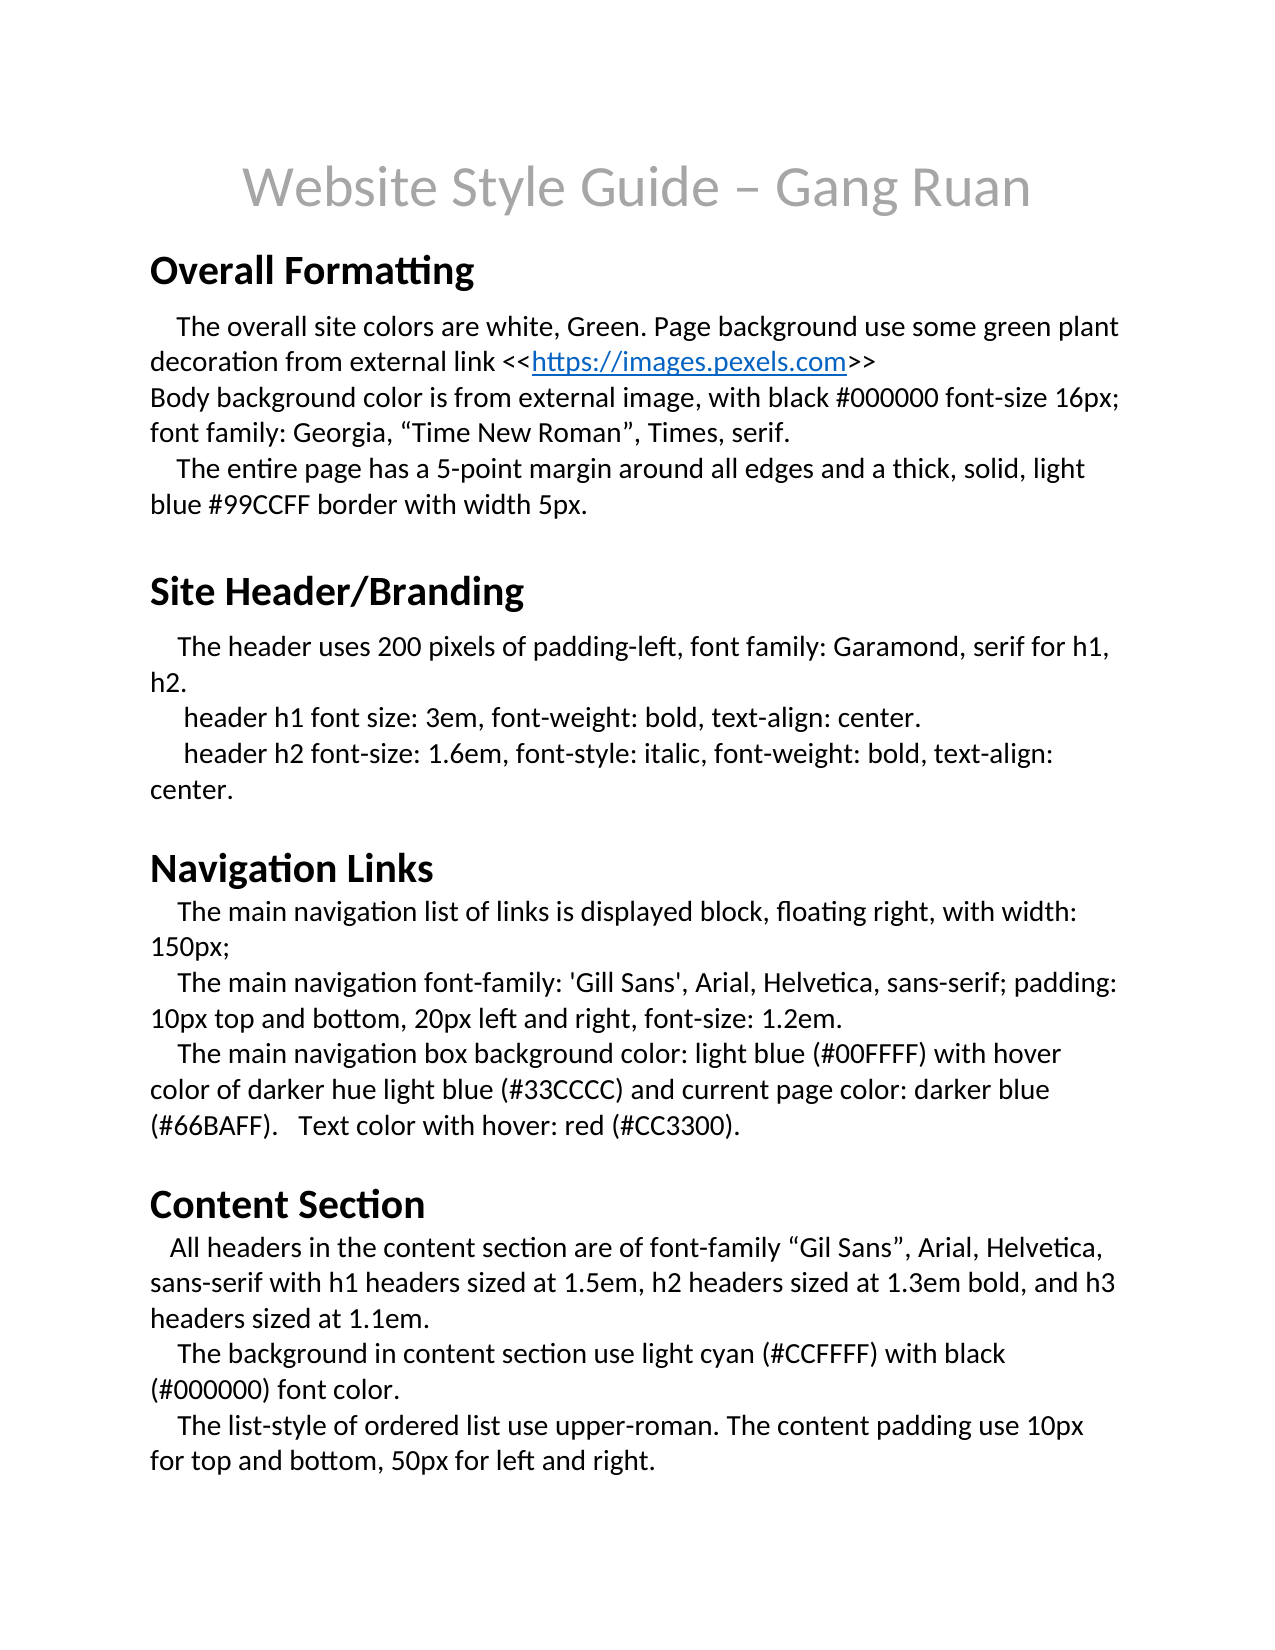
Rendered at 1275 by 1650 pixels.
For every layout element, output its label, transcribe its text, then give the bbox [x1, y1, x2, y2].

text The main navigation box background color: light blue (#00FFFF) with hover color of darker hue light blue (#33CCCC) and current page color: darker blue (#66BAFF). Text color with hover: red (#CC3300). [150, 1035, 1125, 1142]
text The main navigation font-family: 'Gill Sans', Arial, Helvetica, sans-serif; padding: 10px top and bottom, 20px left and right, font-size: 1.2em. [150, 964, 1125, 1035]
text The list-style of ordered list use upper-roman. The content padding use 10px for top and bottom, 50px for left and right. [150, 1407, 1125, 1478]
text header h1 font size: 3em, font-weight: bold, text-align: center. [150, 699, 1125, 735]
text Overall Formatting [150, 244, 1125, 295]
text The main navigation list of links is displayed block, floating right, with width: 150px; [150, 893, 1125, 964]
text Navigation Links [150, 842, 1125, 893]
text header h2 font-size: 1.6em, font-style: italic, font-weight: bold, text-align: center. [150, 735, 1125, 806]
text Site Header/Branding [150, 565, 1125, 616]
text The entire page has a 5-point margin around all edges and a thick, solid, light blue #99CCFF border with width 5px. [150, 450, 1125, 521]
text Body background color is from external image, with black #000000 font-size 16px; font family: Georgia, “Time New Roman”, Times, serif. [150, 379, 1125, 450]
text The background in content section use light cyan (#CCFFFF) with black (#000000) font color. [150, 1336, 1125, 1407]
text All headers in the content section are of font-family “Gil Sans”, Arial, Helvetica, sans-serif with h1 headers sized at 1.5em, h2 headers sized at 1.3em bold, and h3 headers sized at 1.1em. [150, 1229, 1125, 1336]
text The header uses 200 pixels of padding-left, font family: Garamond, serif for h1, h2. [150, 628, 1125, 699]
text Website Style Guide – Gang Ruan [150, 150, 1125, 221]
text Content Section [150, 1178, 1125, 1229]
text The overall site colors are white, Green. Page background use some green plant decoration from external link <<https://images.pexels.com>> [150, 308, 1125, 379]
